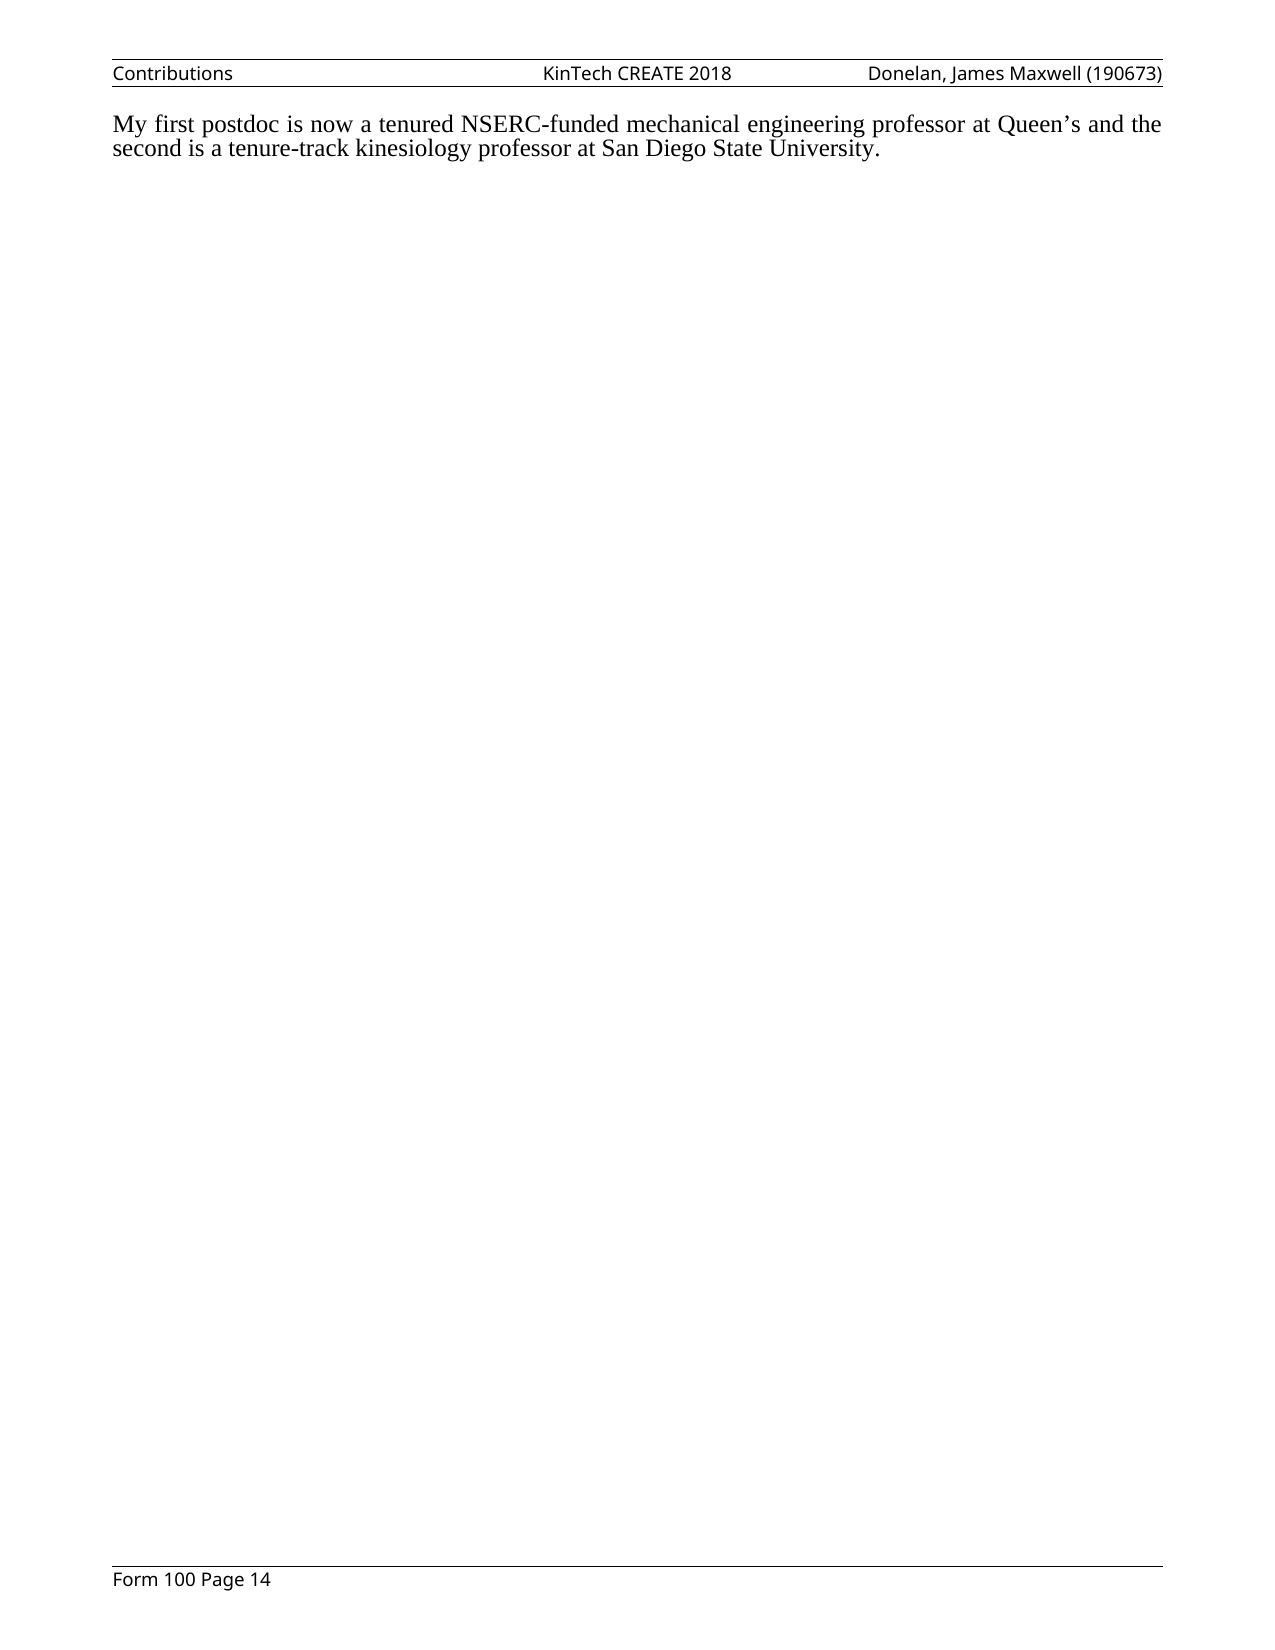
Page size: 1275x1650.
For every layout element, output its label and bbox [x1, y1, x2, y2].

text [112, 112, 1163, 162]
